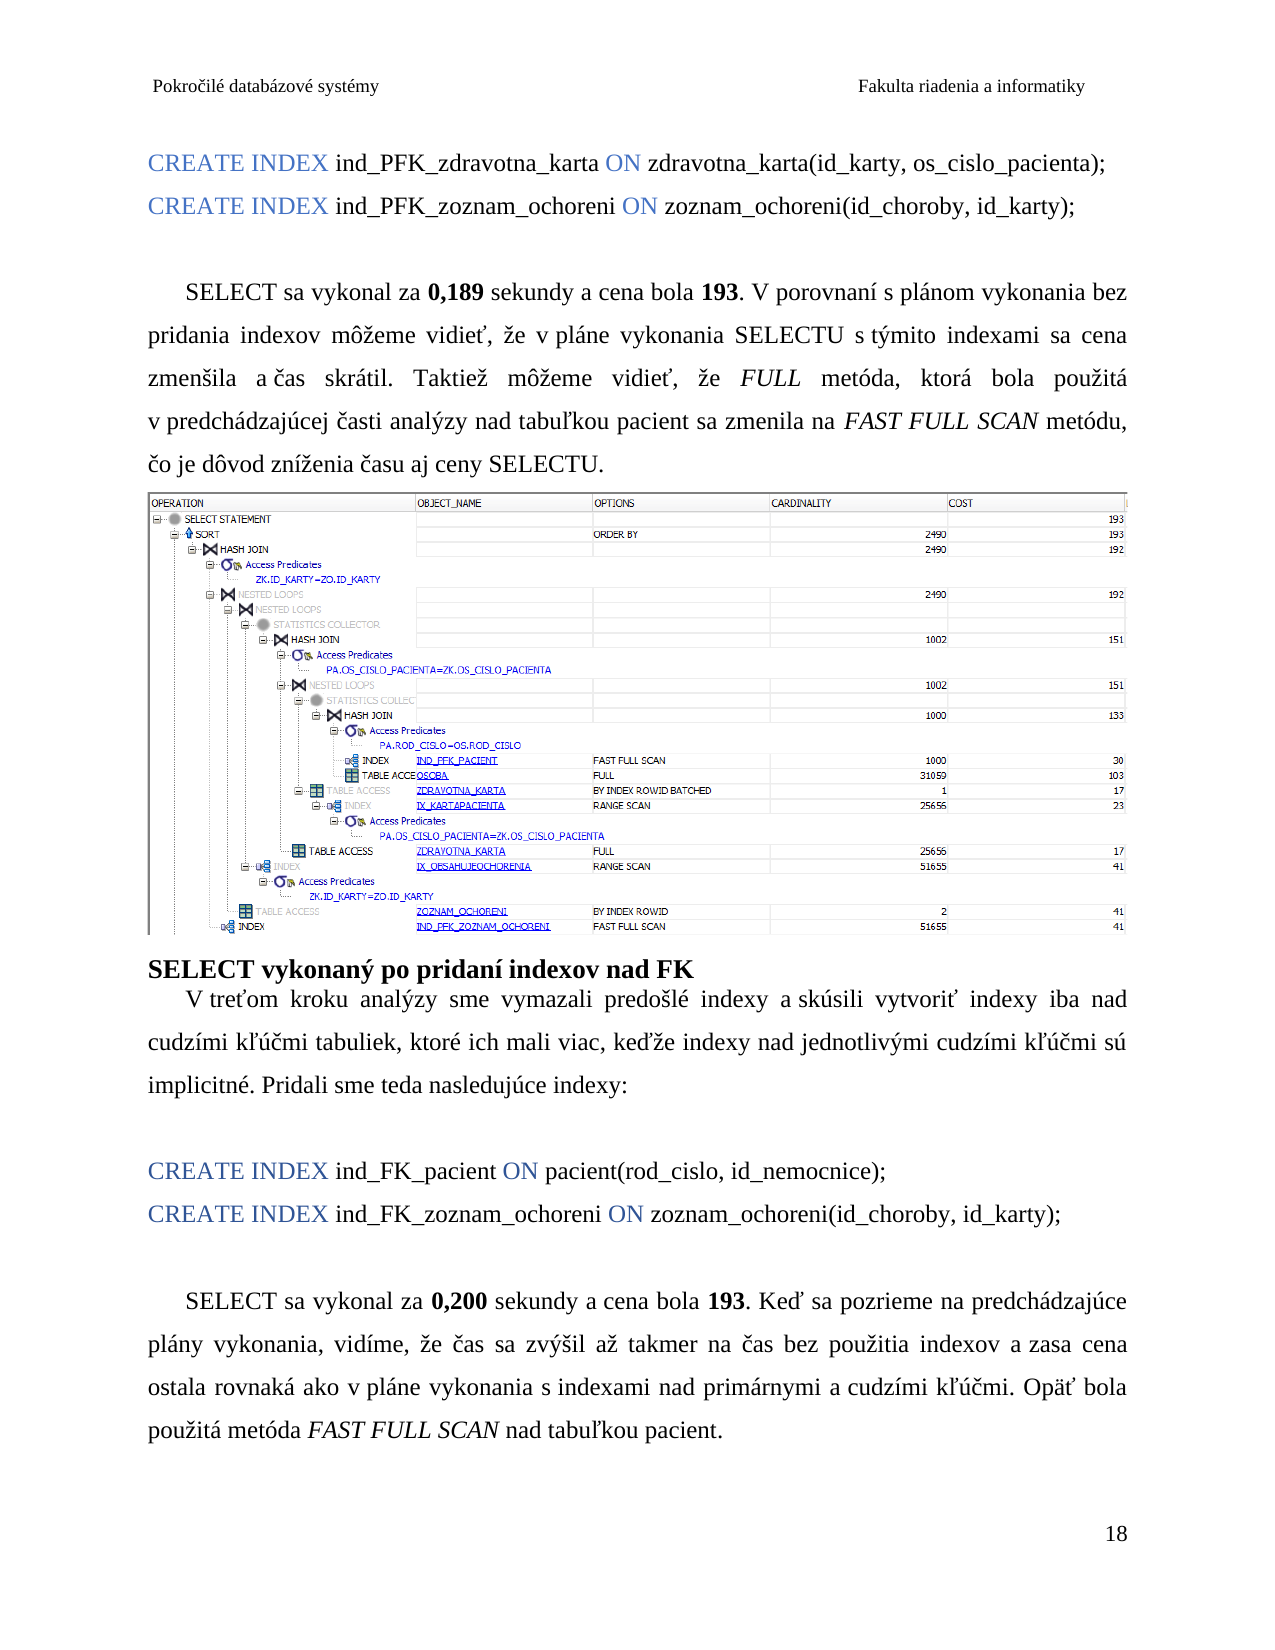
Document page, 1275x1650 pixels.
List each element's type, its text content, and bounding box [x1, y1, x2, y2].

text CREATE INDEX ind_FK_pacient ON pacient(rod_cislo, id_nemocnice); [148, 1156, 1127, 1185]
text CREATE INDEX ind_FK_zoznam_ochoreni ON zoznam_ochoreni(id_choroby, id_karty); [148, 1199, 1127, 1228]
text SELECT sa vykonal za 0,200 sekundy a cena bola 193. Keď sa pozrieme na predchádzajúce plány vykonania, vidíme, že čas sa zvýšil až takmer na čas bez použitia indexov a zasa cena ostala rovnaká ako v pláne vykonania s indexami nad primárnymi a cudzími kľúčmi. Opäť bola použitá metóda FAST FULL SCAN nad tabuľkou pacient. [148, 1286, 1127, 1444]
text CREATE INDEX ind_PFK_zoznam_ochoreni ON zoznam_ochoreni(id_choroby, id_karty); [148, 191, 1127, 219]
text CREATE INDEX ind_PFK_zdravotna_karta ON zdravotna_karta(id_karty, os_cislo_pacienta); [148, 148, 1127, 176]
text SELECT sa vykonal za 0,189 sekundy a cena bola 193. V porovnaní s plánom vykonania bez pridania indexov môžeme vidieť, že v pláne vykonania SELECTU s týmito indexami sa cena zmenšila a čas skrátil. Taktiež môžeme vidieť, že FULL metóda, ktorá bola použitá v predchádzajúcej časti analýzy nad tabuľkou pacient sa zmenila na FAST FULL SCAN metódu, čo je dôvod zníženia času aj ceny SELECTU. [148, 277, 1127, 478]
text V treťom kroku analýzy sme vymazali predošlé indexy a skúsili vytvoriť indexy iba nad cudzími kľúčmi tabuliek, ktoré ich mali viac, keďže indexy nad jednotlivými cudzími kľúčmi sú implicitné. Pridali sme teda nasledujúce indexy: [148, 984, 1127, 1099]
picture [147, 492, 1128, 935]
subtitle SELECT vykonaný po pridaní indexov nad FK [148, 953, 1127, 984]
